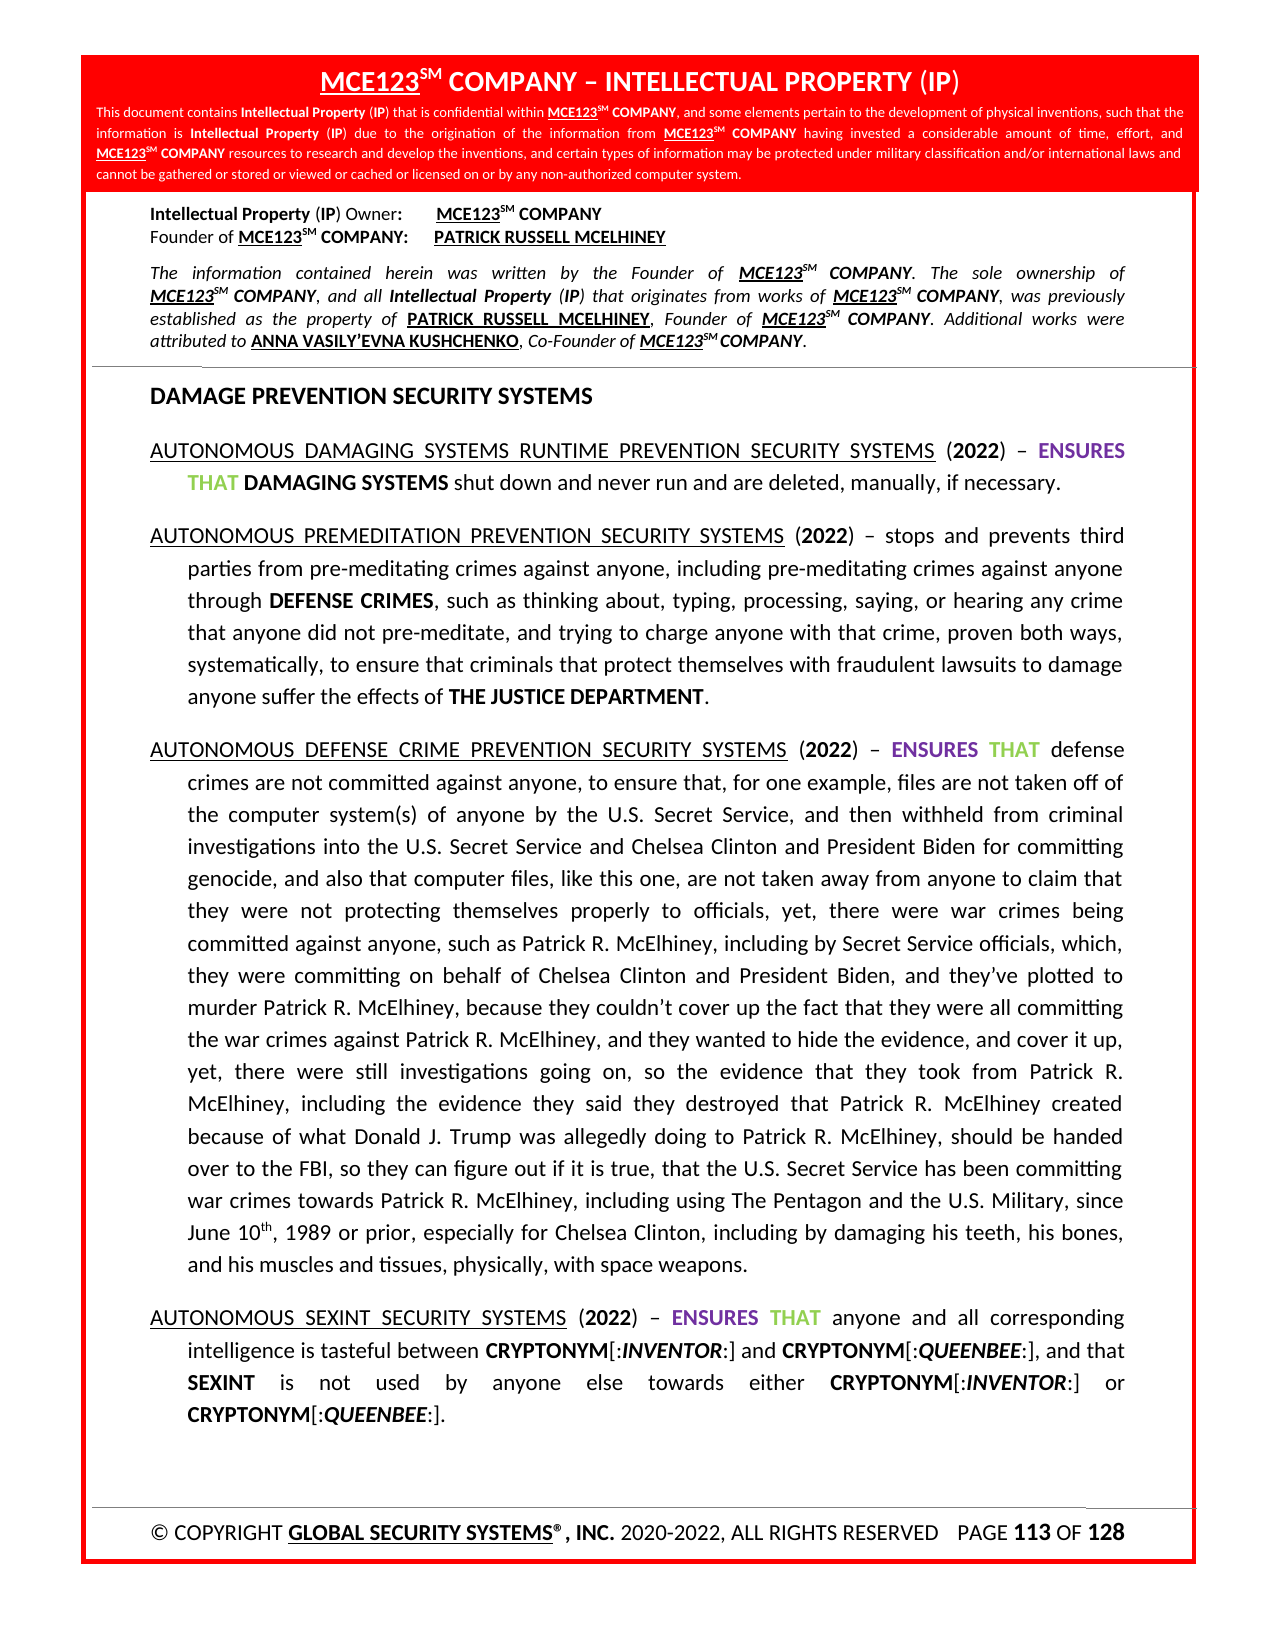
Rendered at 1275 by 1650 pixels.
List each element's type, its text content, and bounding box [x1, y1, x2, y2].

text AUTONOMOUS PREMEDITATION PREVENTION SECURITY SYSTEMS (2022) – stops and prevents third parties from pre-meditating crimes against anyone, including pre-meditating crimes against anyone through DEFENSE CRIMES, such as thinking about, typing, processing, saying, or hearing any crime that anyone did not pre-meditate, and trying to charge anyone with that crime, proven both ways, systematically, to ensure that criminals that protect themselves with fraudulent lawsuits to damage anyone suffer the effects of THE JUSTICE DEPARTMENT. [150, 522, 1125, 711]
text AUTONOMOUS DAMAGING SYSTEMS RUNTIME PREVENTION SECURITY SYSTEMS (2022) – ENSURES THAT DAMAGING SYSTEMS shut down and never run and are deleted, manually, if necessary. [150, 436, 1125, 497]
text AUTONOMOUS DEFENSE CRIME PREVENTION SECURITY SYSTEMS (2022) – ENSURES THAT defense crimes are not committed against anyone, to ensure that, for one example, files are not taken off of the computer system(s) of anyone by the U.S. Secret Service, and then withheld from criminal investigations into the U.S. Secret Service and Chelsea Clinton and President Biden for committing genocide, and also that computer files, like this one, are not taken away from anyone to claim that they were not protecting themselves properly to officials, yet, there were war crimes being committed against anyone, such as Patrick R. McElhiney, including by Secret Service officials, which, they were committing on behalf of Chelsea Clinton and President Biden, and they’ve plotted to murder Patrick R. McElhiney, because they couldn’t cover up the fact that they were all committing the war crimes against Patrick R. McElhiney, and they wanted to hide the evidence, and cover it up, yet, there were still investigations going on, so the evidence that they took from Patrick R. McElhiney, including the evidence they said they destroyed that Patrick R. McElhiney created because of what Donald J. Trump was allegedly doing to Patrick R. McElhiney, should be handed over to the FBI, so they can figure out if it is true, that the U.S. Secret Service has been committing war crimes towards Patrick R. McElhiney, including using The Pentagon and the U.S. Military, since June 10th, 1989 or prior, especially for Chelsea Clinton, including by damaging his teeth, his bones, and his muscles and tissues, physically, with space weapons. [150, 736, 1125, 1278]
text AUTONOMOUS SEXINT SECURITY SYSTEMS (2022) – ENSURES THAT anyone and all corresponding intelligence is tasteful between CRYPTONYM[:INVENTOR:] and CRYPTONYM[:QUEENBEE:], and that SEXINT is not used by anyone else towards either CRYPTONYM[:INVENTOR:] or CRYPTONYM[:QUEENBEE:]. [150, 1303, 1125, 1428]
text DAMAGE PREVENTION SECURITY SYSTEMS [150, 381, 1125, 411]
